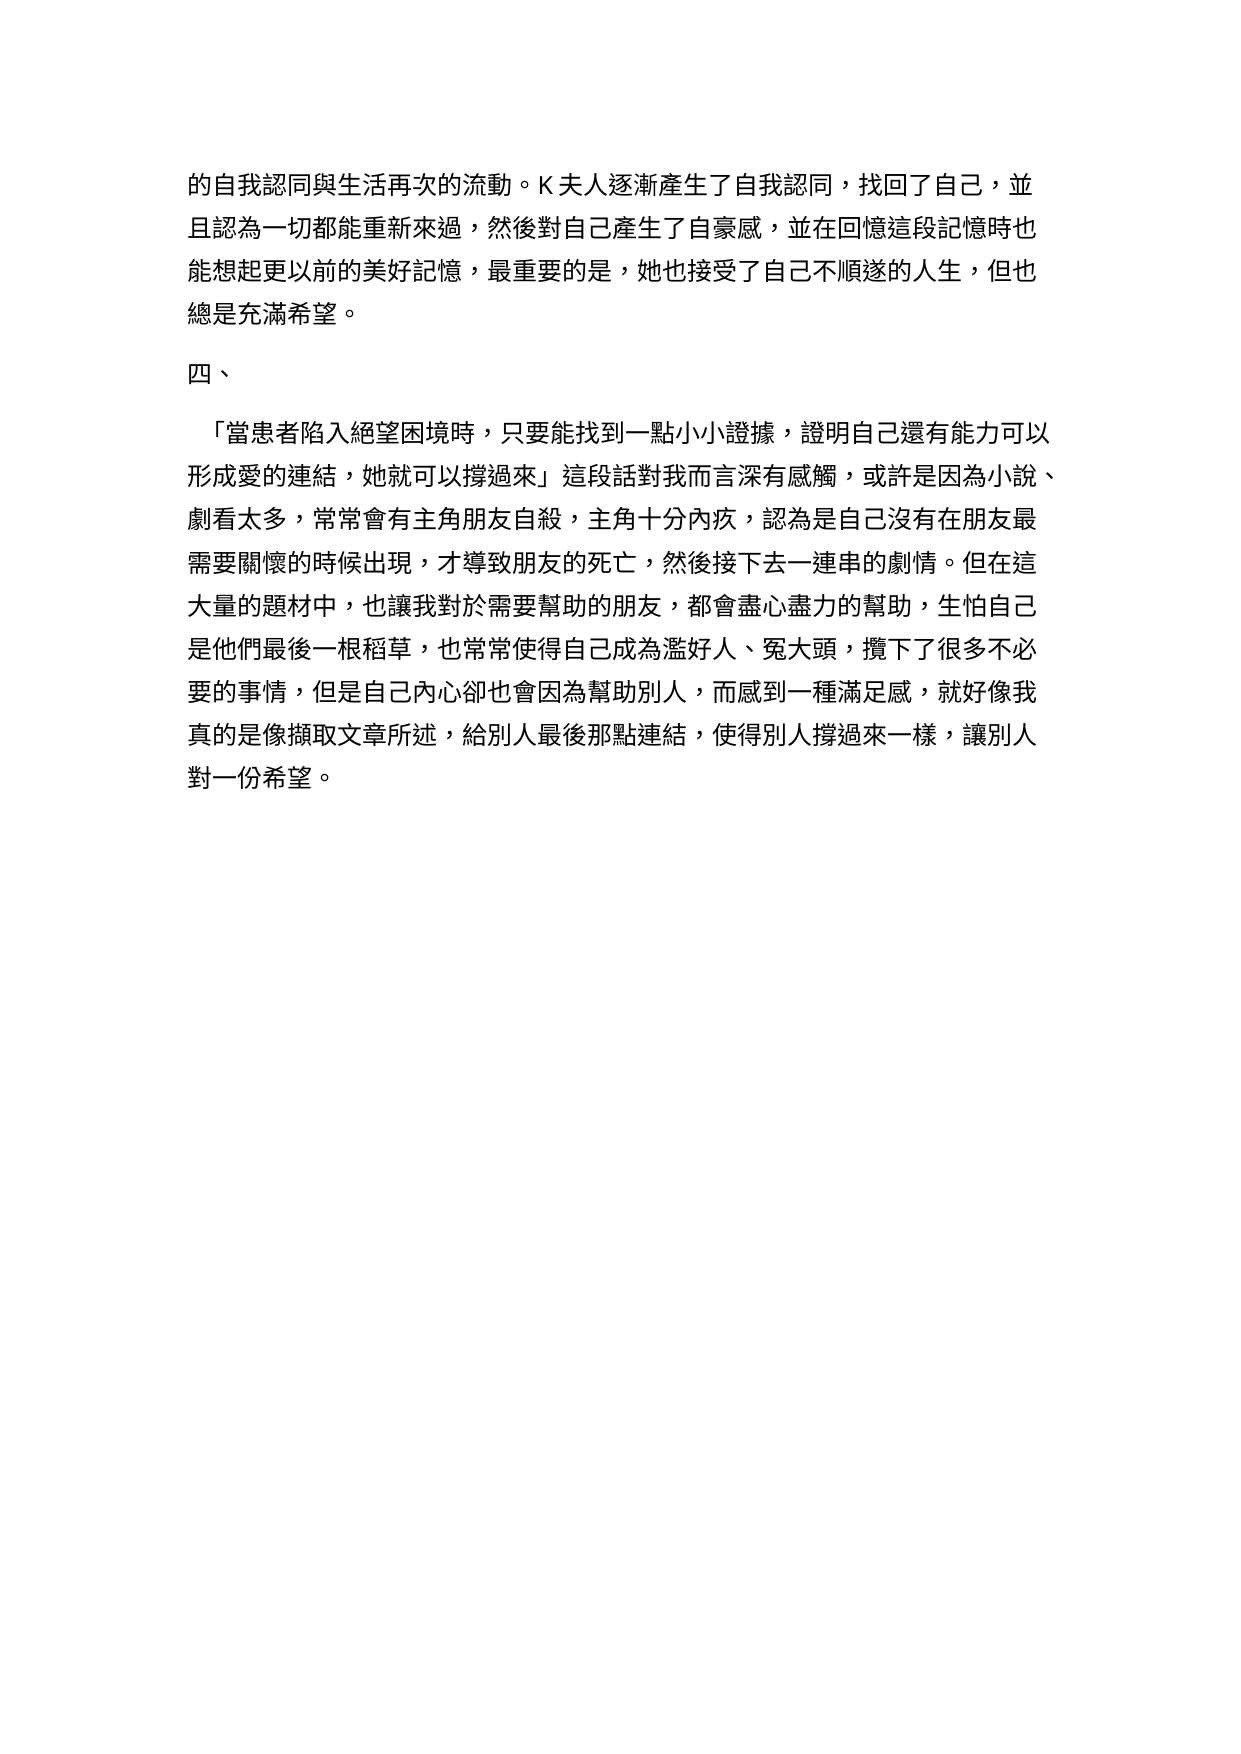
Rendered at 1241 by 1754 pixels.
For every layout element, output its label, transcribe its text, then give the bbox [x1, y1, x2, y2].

text 四、 [187, 353, 1053, 391]
text 「當患者陷入絕望困境時，只要能找到一點小小證據，證明自己還有能力可以形成愛的連結，她就可以撐過來」這段話對我而言深有感觸，或許是因為小說、劇看太多，常常會有主角朋友自殺，主角十分內疚，認為是自己沒有在朋友最需要關懷的時候出現，才導致朋友的死亡，然後接下去一連串的劇情。但在這大量的題材中，也讓我對於需要幫助的朋友，都會盡心盡力的幫助，生怕自己是他們最後一根稻草，也常常使得自己成為濫好人、冤大頭，攬下了很多不必要的事情，但是自己內心卻也會因為幫助別人，而感到一種滿足感，就好像我真的是像擷取文章所述，給別人最後那點連結，使得別人撐過來一樣，讓別人對一份希望。 [187, 413, 1053, 796]
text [187, 164, 1053, 331]
